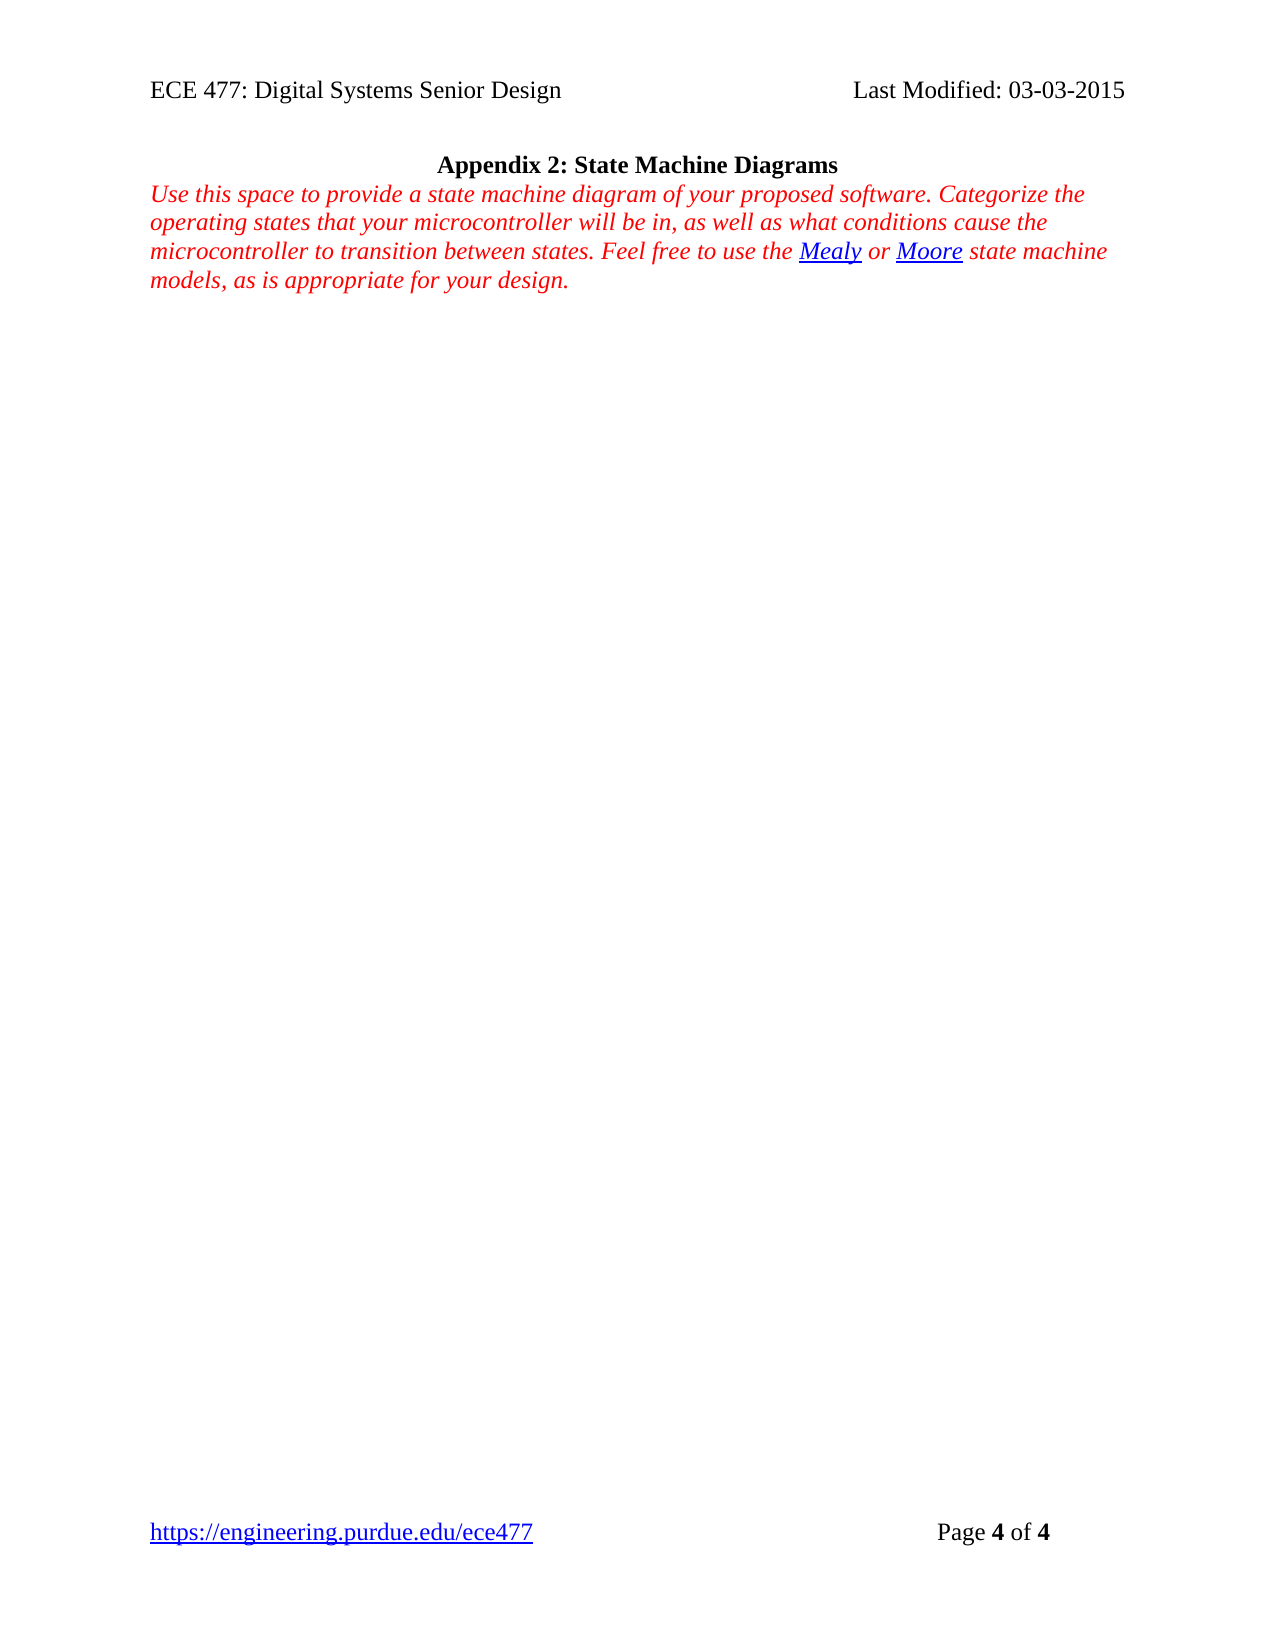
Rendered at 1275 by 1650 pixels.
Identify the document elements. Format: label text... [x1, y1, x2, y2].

title Use this space to provide a state machine diagram of your proposed software. Categorize the operating states that your microcontroller will be in, as well as what conditions cause the microcontroller to transition between states. Feel free to use the Mealy or Moore state machine models, as is appropriate for your design. [150, 179, 1125, 294]
title Appendix 2: State Machine Diagrams [150, 150, 1125, 179]
